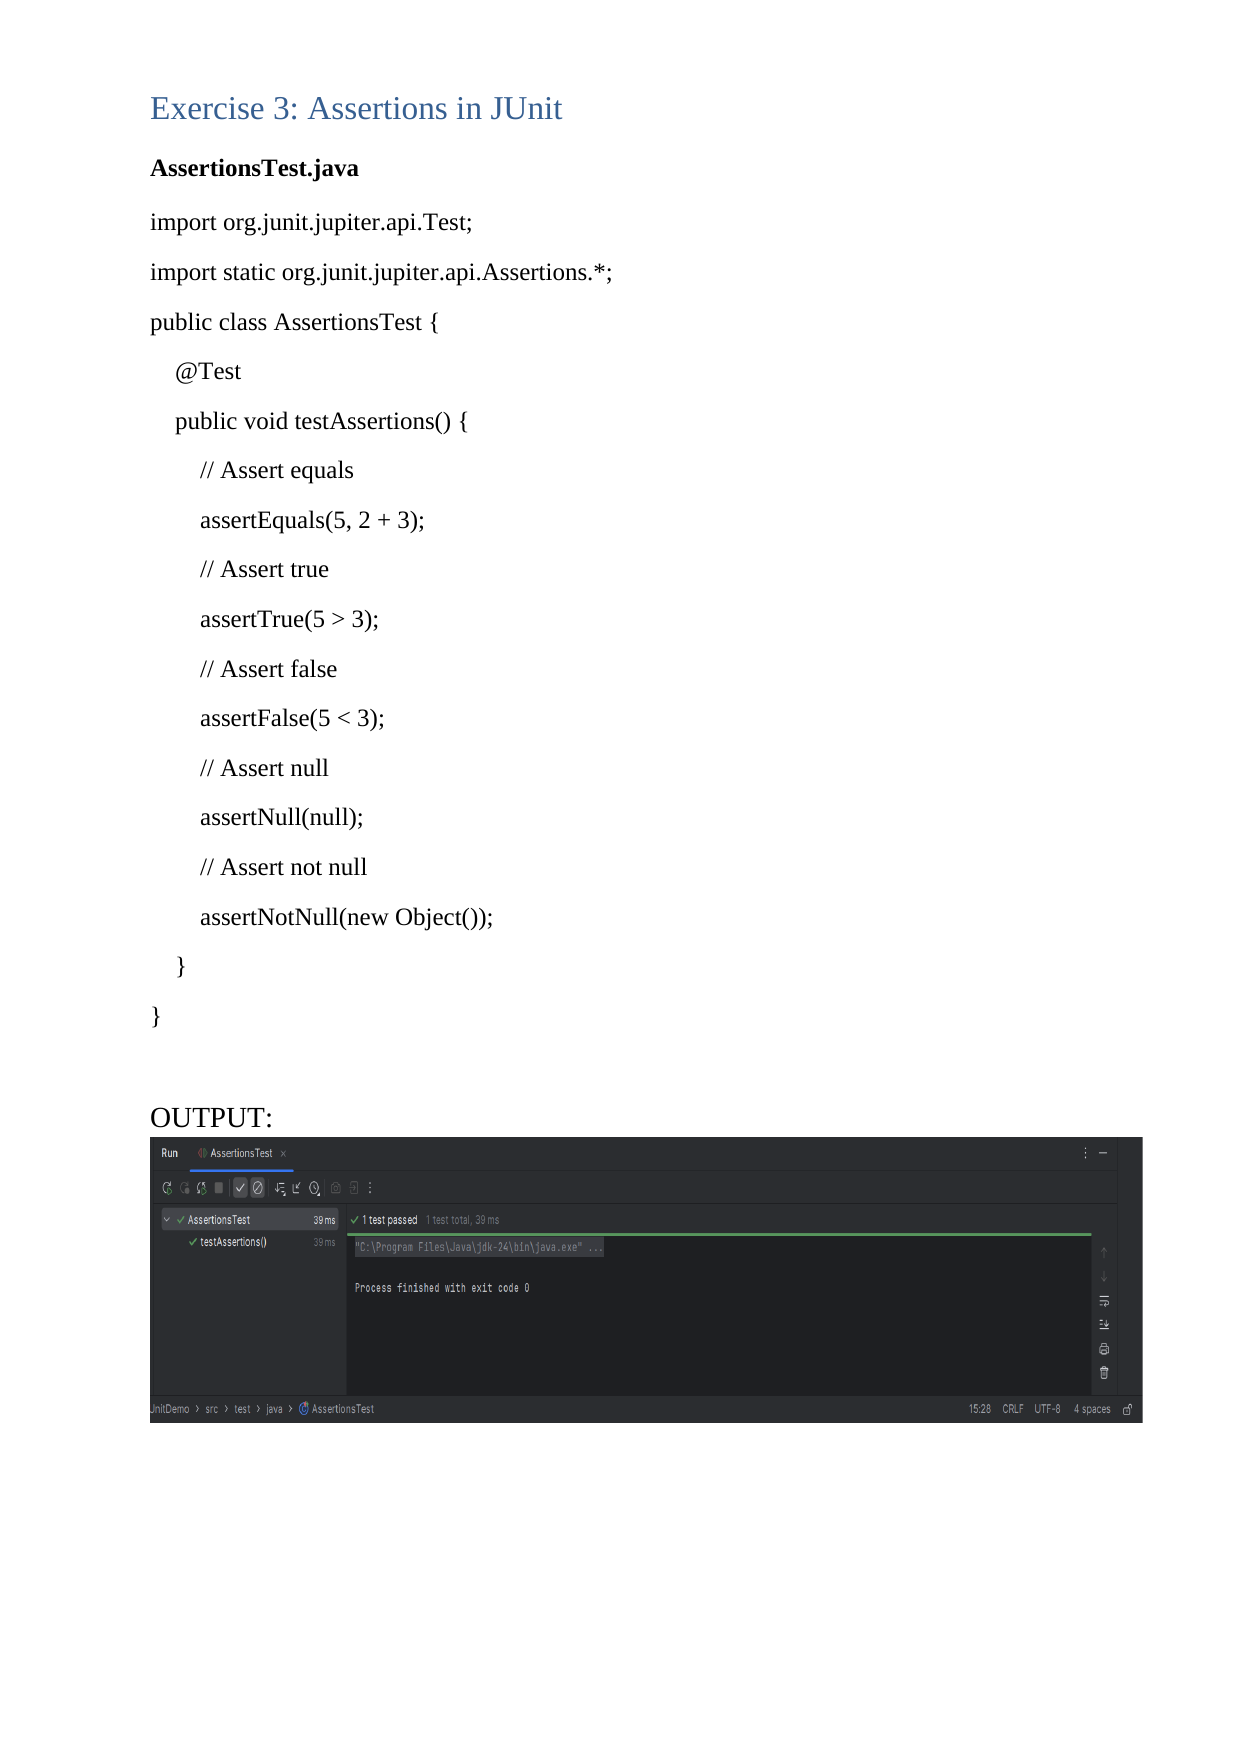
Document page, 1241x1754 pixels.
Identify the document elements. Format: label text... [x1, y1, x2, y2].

text // Assert null [150, 753, 1167, 782]
text import org.junit.jupiter.api.Test; [150, 207, 1167, 236]
text // Assert true [150, 554, 1167, 583]
text assertFalse(5 < 3); [150, 703, 1167, 732]
text assertNotNull(new Object()); [150, 902, 1167, 930]
text // Assert equals [150, 455, 1167, 484]
text assertTrue(5 > 3); [150, 604, 1167, 633]
text // Assert false [150, 654, 1167, 682]
text } [150, 951, 1167, 980]
text AssertionsTest.java [150, 153, 1167, 182]
text import static org.junit.jupiter.api.Assertions.*; [150, 257, 1167, 286]
text Exercise 3: Assertions in JUnit [150, 89, 1167, 127]
text assertEquals(5, 2 + 3); [150, 505, 1167, 534]
text } [150, 1001, 1167, 1029]
text // Assert not null [150, 852, 1167, 881]
text public void testAssertions() { [150, 406, 1167, 434]
picture [150, 1137, 1143, 1423]
text assertNull(null); [150, 802, 1167, 831]
text @Test [150, 356, 1167, 385]
text public class AssertionsTest { [150, 307, 1167, 335]
